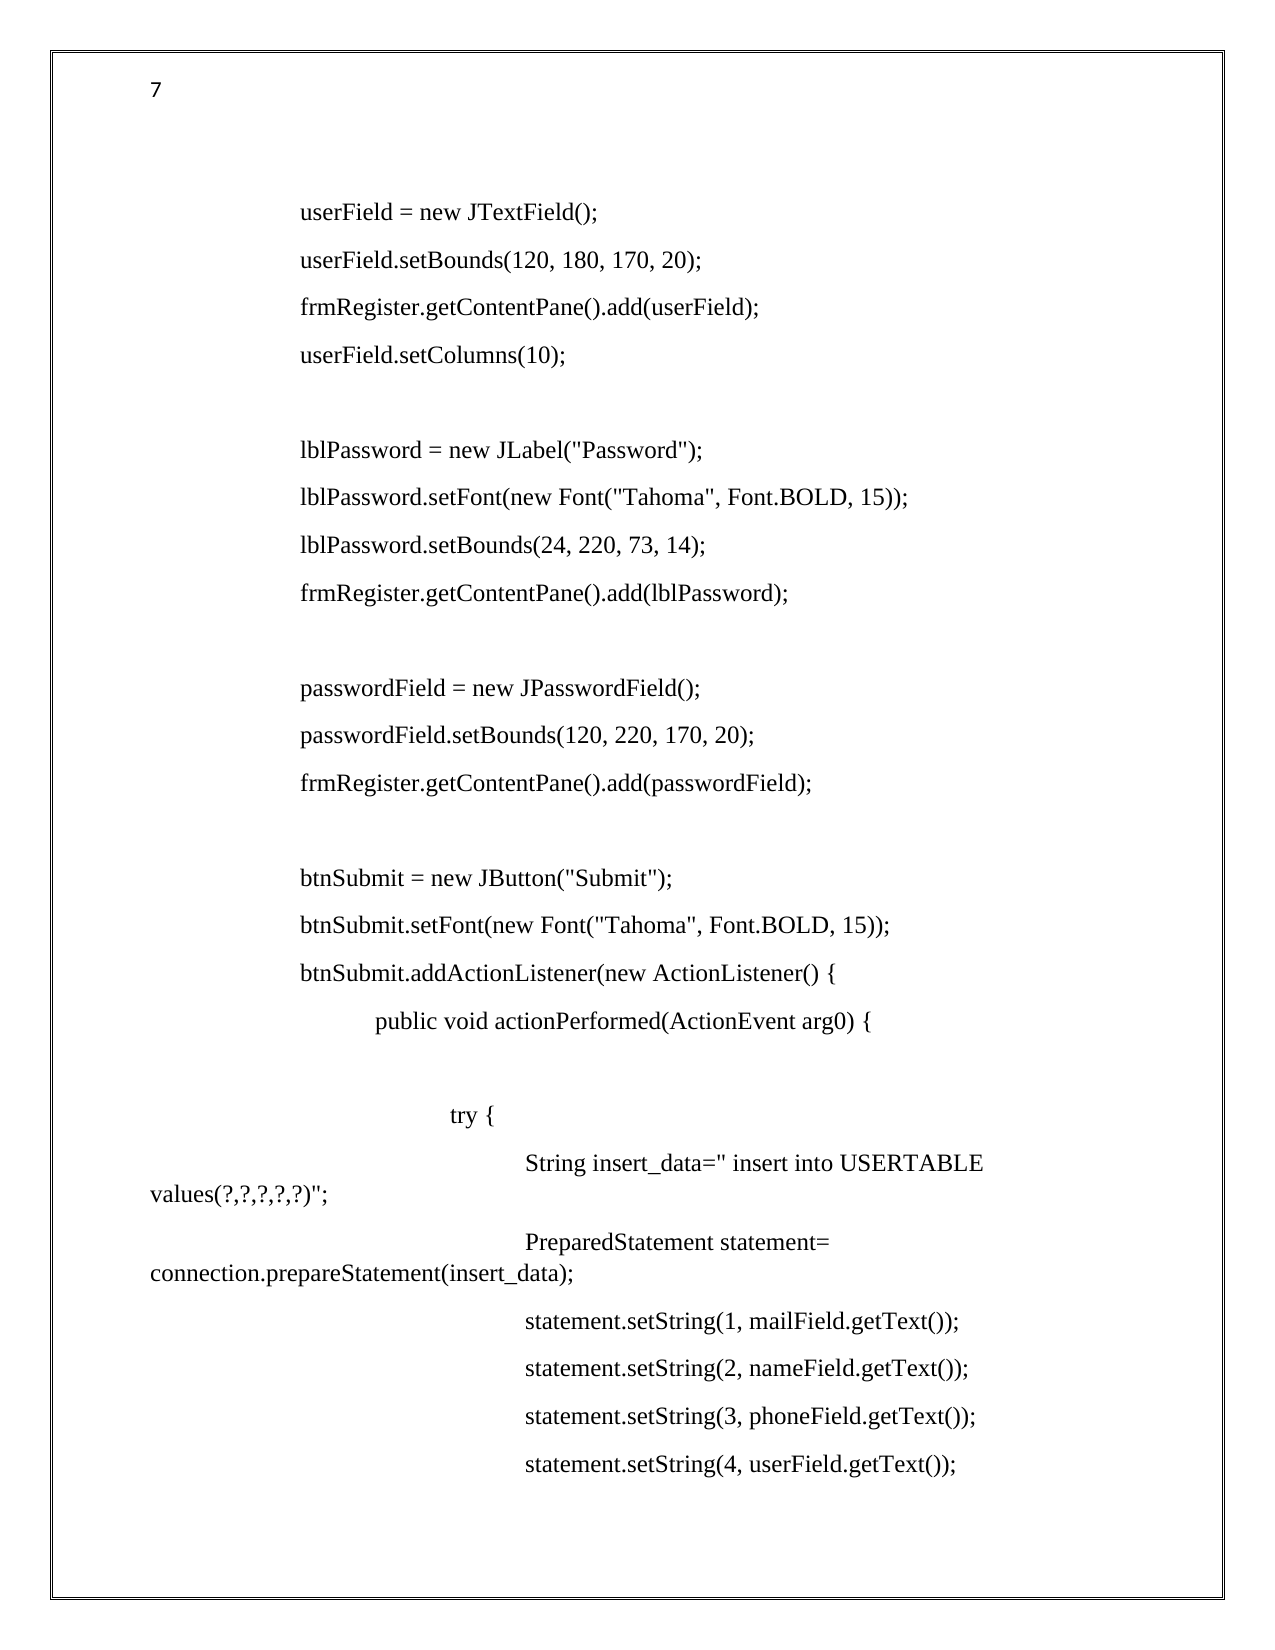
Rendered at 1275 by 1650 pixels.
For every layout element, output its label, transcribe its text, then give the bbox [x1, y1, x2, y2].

text lblPassword.setFont(new Font("Tahoma", Font.BOLD, 15)); [150, 482, 1125, 511]
text userField.setBounds(120, 180, 170, 20); [150, 245, 1125, 273]
text lblPassword.setBounds(24, 220, 73, 14); [150, 530, 1125, 559]
text userField = new JTextField(); [150, 197, 1125, 226]
text btnSubmit = new JButton("Submit"); [150, 863, 1125, 891]
text frmRegister.getContentPane().add(userField); [150, 292, 1125, 321]
text frmRegister.getContentPane().add(passwordField); [150, 768, 1125, 797]
text userField.setColumns(10); [150, 340, 1125, 369]
text btnSubmit.addActionListener(new ActionListener() { [150, 958, 1125, 987]
text statement.setString(2, nameField.getText()); [150, 1353, 1125, 1382]
text statement.setString(4, userField.getText()); [150, 1449, 1125, 1478]
text btnSubmit.setFont(new Font("Tahoma", Font.BOLD, 15)); [150, 910, 1125, 939]
text frmRegister.getContentPane().add(lblPassword); [150, 578, 1125, 607]
text String insert_data=" insert into USERTABLE values(?,?,?,?,?)"; [150, 1148, 1125, 1208]
text try { [150, 1101, 1125, 1129]
text public void actionPerformed(ActionEvent arg0) { [150, 1006, 1125, 1034]
text passwordField.setBounds(120, 220, 170, 20); [150, 720, 1125, 749]
text passwordField = new JPasswordField(); [150, 673, 1125, 701]
text statement.setString(1, mailField.getText()); [150, 1306, 1125, 1334]
text lblPassword = new JLabel("Password"); [150, 435, 1125, 463]
text statement.setString(3, phoneField.getText()); [150, 1401, 1125, 1430]
text PreparedStatement statement= connection.prepareStatement(insert_data); [150, 1227, 1125, 1287]
